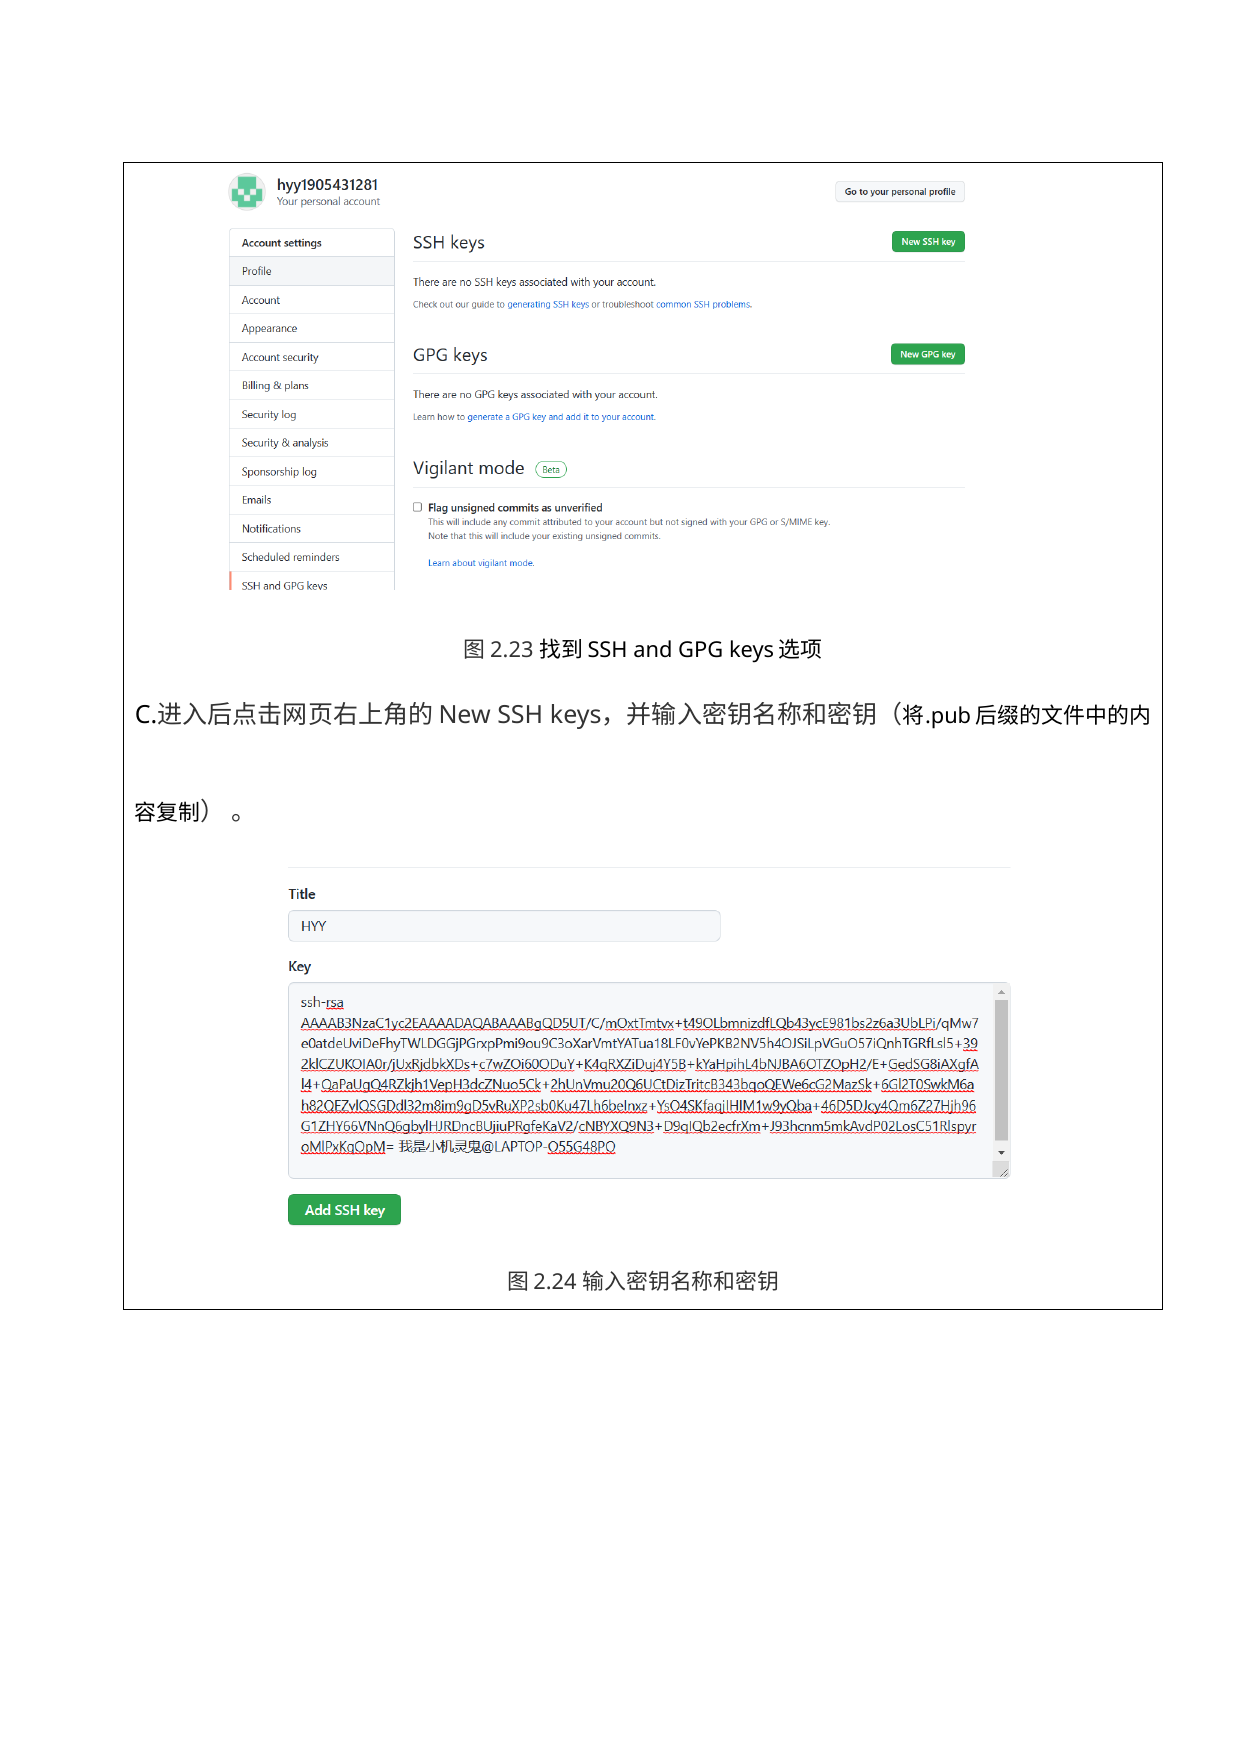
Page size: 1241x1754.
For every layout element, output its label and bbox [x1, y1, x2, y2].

picture [211, 163, 1075, 590]
table_cell [124, 163, 1162, 1309]
picture [264, 860, 1022, 1247]
